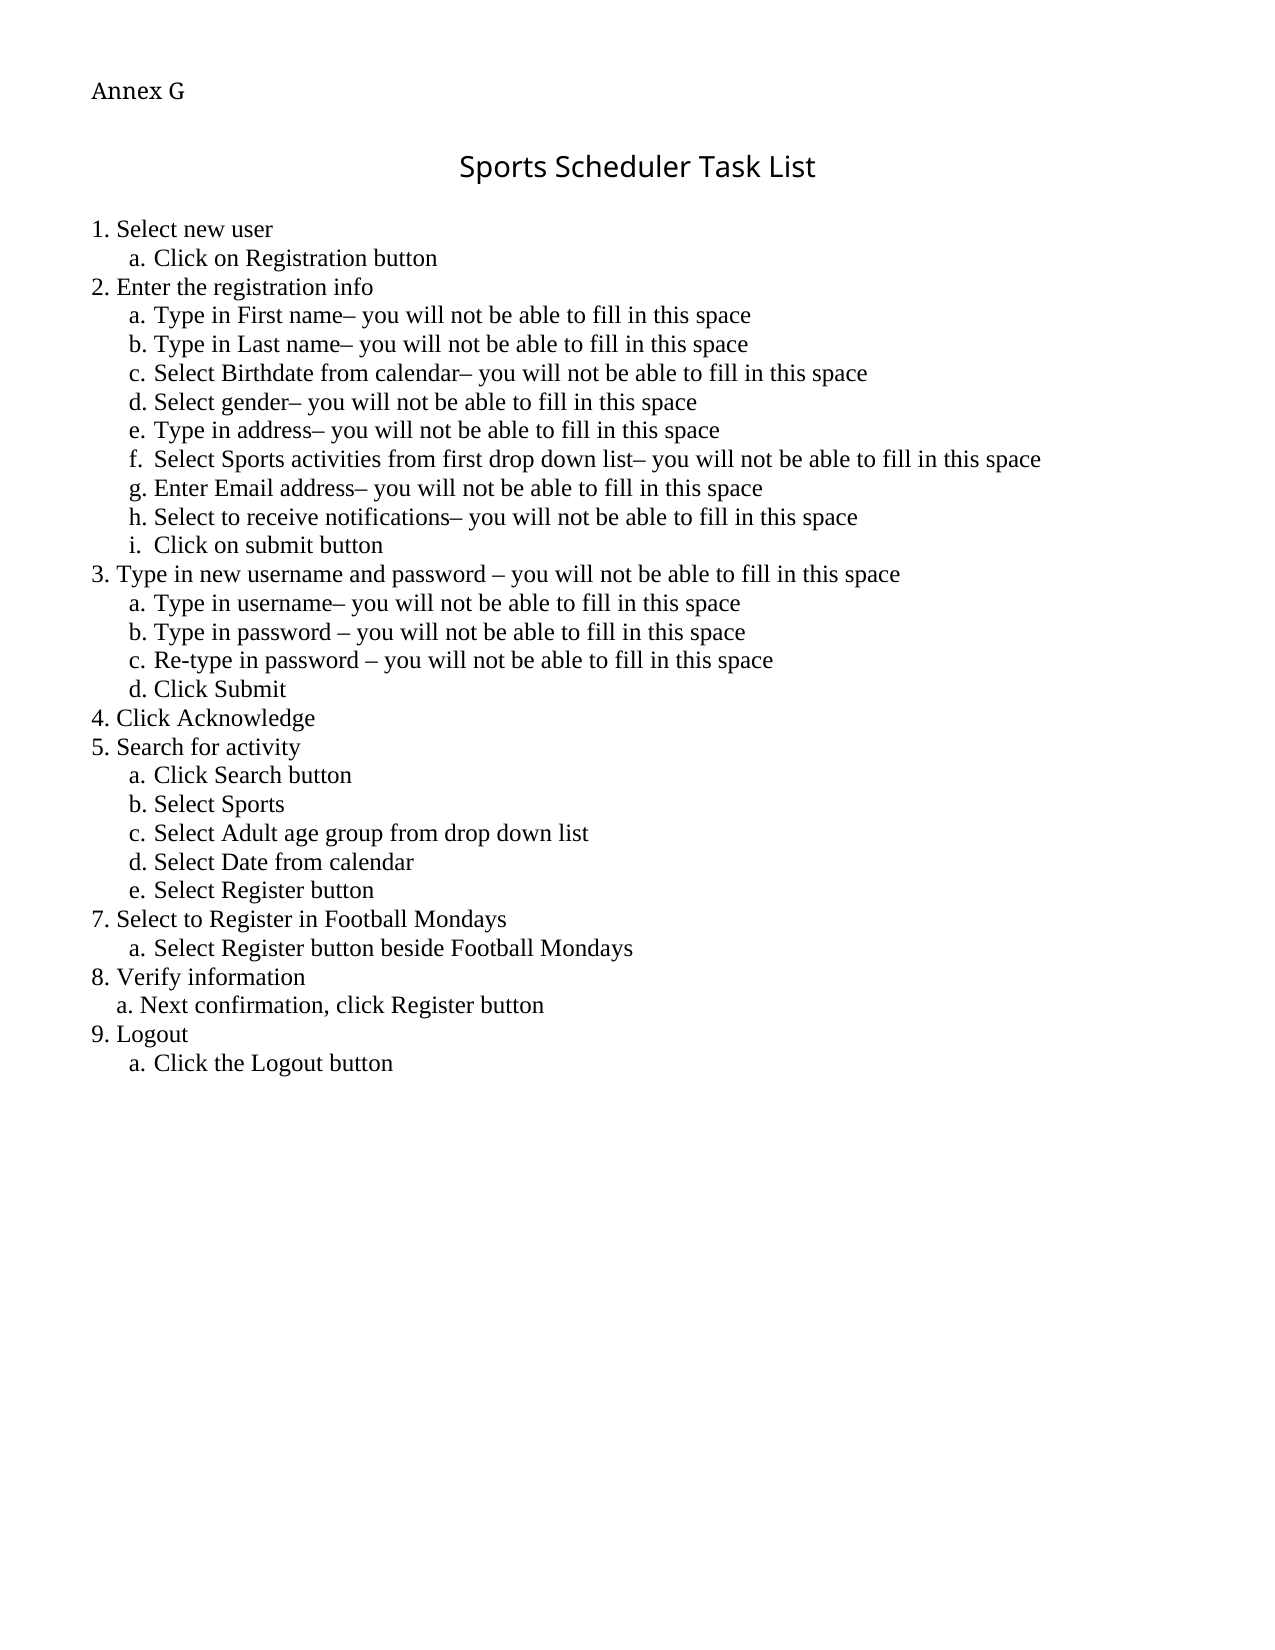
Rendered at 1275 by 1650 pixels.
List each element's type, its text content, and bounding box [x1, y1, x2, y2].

list Type in First name– you will not be able to fill in this space [128, 301, 1184, 329]
list Select to receive notifications– you will not be able to fill in this space [128, 502, 1184, 531]
list Click on Registration button [128, 243, 1184, 272]
list Select Sports [128, 789, 1184, 818]
list Select Register button [128, 876, 1184, 904]
list Type in address– you will not be able to fill in this space [128, 416, 1184, 444]
list Select Birthdate from calendar– you will not be able to fill in this space [128, 358, 1184, 387]
list Search for activity [91, 732, 1184, 761]
list Type in password – you will not be able to fill in this space [128, 617, 1184, 646]
list Select Adult age group from drop down list [128, 818, 1184, 847]
text Sports Scheduler Task List [91, 146, 1184, 186]
list Select gender– you will not be able to fill in this space [128, 387, 1184, 416]
list Re-type in password – you will not be able to fill in this space [128, 646, 1184, 674]
list Select new user [91, 214, 1184, 243]
list Click on submit button [128, 531, 1184, 559]
list Type in username– you will not be able to fill in this space [128, 588, 1184, 617]
list Enter the registration info [91, 272, 1184, 301]
list Select Date from calendar [128, 847, 1184, 876]
list Logout [91, 1019, 1184, 1048]
list Click Submit [128, 674, 1184, 703]
list Select Sports activities from first drop down list– you will not be able to fill in this space [128, 444, 1184, 473]
list Click Acknowledge [91, 703, 1184, 732]
list Type in new username and password – you will not be able to fill in this space [91, 559, 1184, 588]
list Verify information a. Next confirmation, click Register button [91, 962, 1184, 1019]
list Select to Register in Football Mondays [91, 904, 1184, 933]
list Click the Logout button [128, 1048, 1184, 1077]
list Click Search button [128, 761, 1184, 789]
list Select Register button beside Football Mondays [128, 933, 1184, 962]
list Enter Email address– you will not be able to fill in this space [128, 473, 1184, 502]
list Type in Last name– you will not be able to fill in this space [128, 329, 1184, 358]
